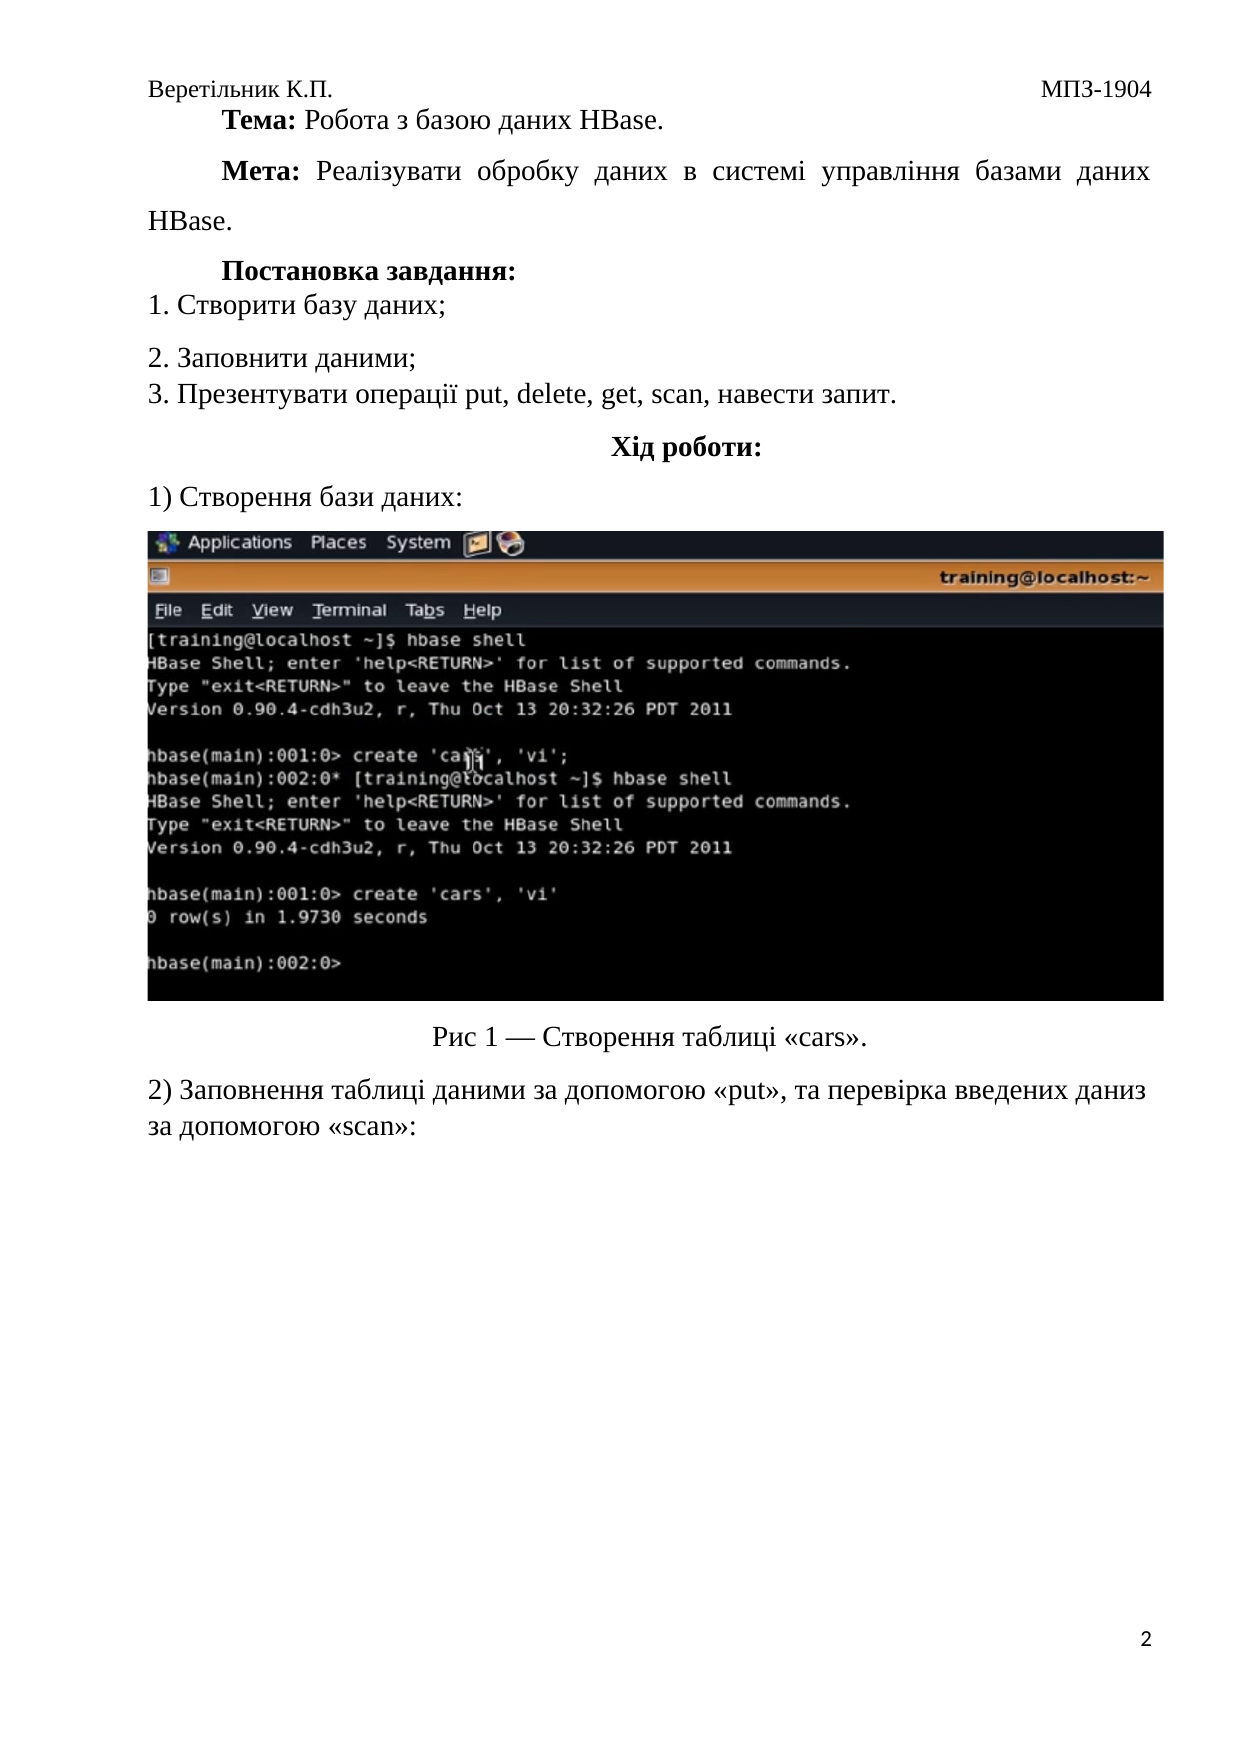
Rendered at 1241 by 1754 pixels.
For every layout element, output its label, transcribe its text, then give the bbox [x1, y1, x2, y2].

subtitle Тема: Робота з базою даних HBase. [148, 102, 1152, 136]
text 2) Заповнення таблиці даними за допомогою «put», та перевірка введених даниз за допомогою «scan»: [148, 1072, 1152, 1142]
picture [147, 531, 1164, 1001]
text Постановка завдання: [148, 253, 1152, 287]
text Хід роботи: [148, 429, 1152, 462]
text 1. Створити базу даних; [148, 287, 1152, 321]
text 1) Створення бази даних: [148, 479, 1152, 513]
text 2. Заповнити даними; 3. Презентувати операції put, delete, get, scan, навести запит. [148, 340, 1152, 409]
text Рис 1 — Створення таблиці «cars». [148, 1019, 1152, 1053]
text Мета: Реалізувати обробку даних в системі управління базами даних HBase. [148, 153, 1152, 237]
